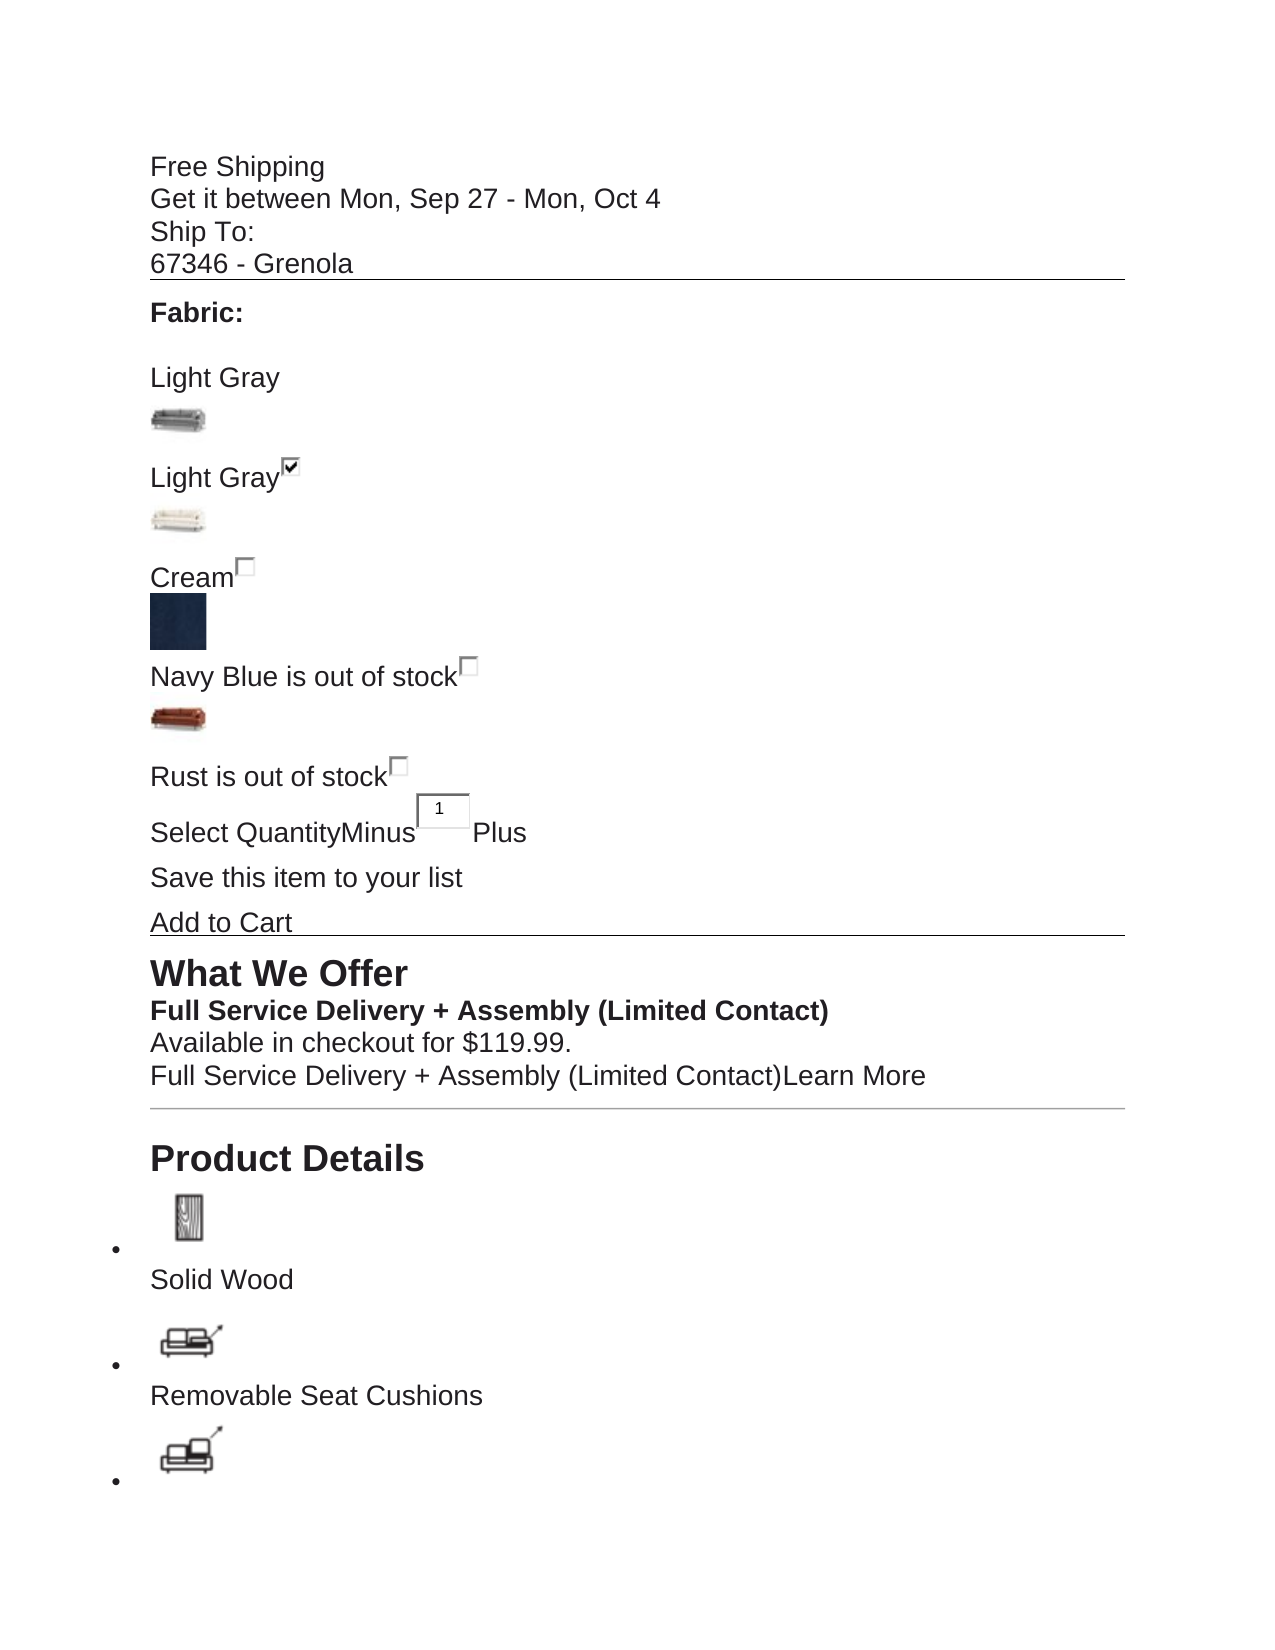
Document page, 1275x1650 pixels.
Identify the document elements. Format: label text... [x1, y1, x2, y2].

text Full Service Delivery + Assembly (Limited Contact)Learn More [150, 1059, 1125, 1091]
picture [150, 593, 207, 650]
picture [150, 1179, 229, 1258]
text Removable Seat Cushions [150, 1379, 1125, 1412]
text Product Details [150, 1136, 1125, 1179]
text Add to Cart [150, 906, 1125, 935]
text Save this item to your list [150, 861, 1125, 893]
text Select QuantityMinusPlus [150, 793, 1125, 849]
text Fabric: [150, 296, 1125, 329]
text 67346 - Grenola [150, 247, 1125, 279]
text Navy Blue is out of stock [150, 649, 1125, 693]
text Light Gray [150, 450, 1125, 493]
picture [150, 493, 207, 550]
text Free Shipping [150, 150, 1125, 182]
text Cream [150, 549, 1125, 593]
picture [150, 692, 207, 749]
picture [150, 1295, 229, 1374]
picture [150, 393, 207, 450]
text Rust is out of stock [150, 749, 1125, 793]
text Light Gray [150, 361, 1125, 393]
text Available in checkout for $119.99. [150, 1026, 1125, 1059]
text Full Service Delivery + Assembly (Limited Contact) [150, 994, 1125, 1026]
text What We Offer [150, 951, 1125, 994]
text Get it between Mon, Sep 27 - Mon, Oct 4 [150, 182, 1125, 215]
picture [150, 1411, 229, 1490]
text Solid Wood [150, 1263, 1125, 1295]
text Ship To: [150, 215, 1125, 247]
